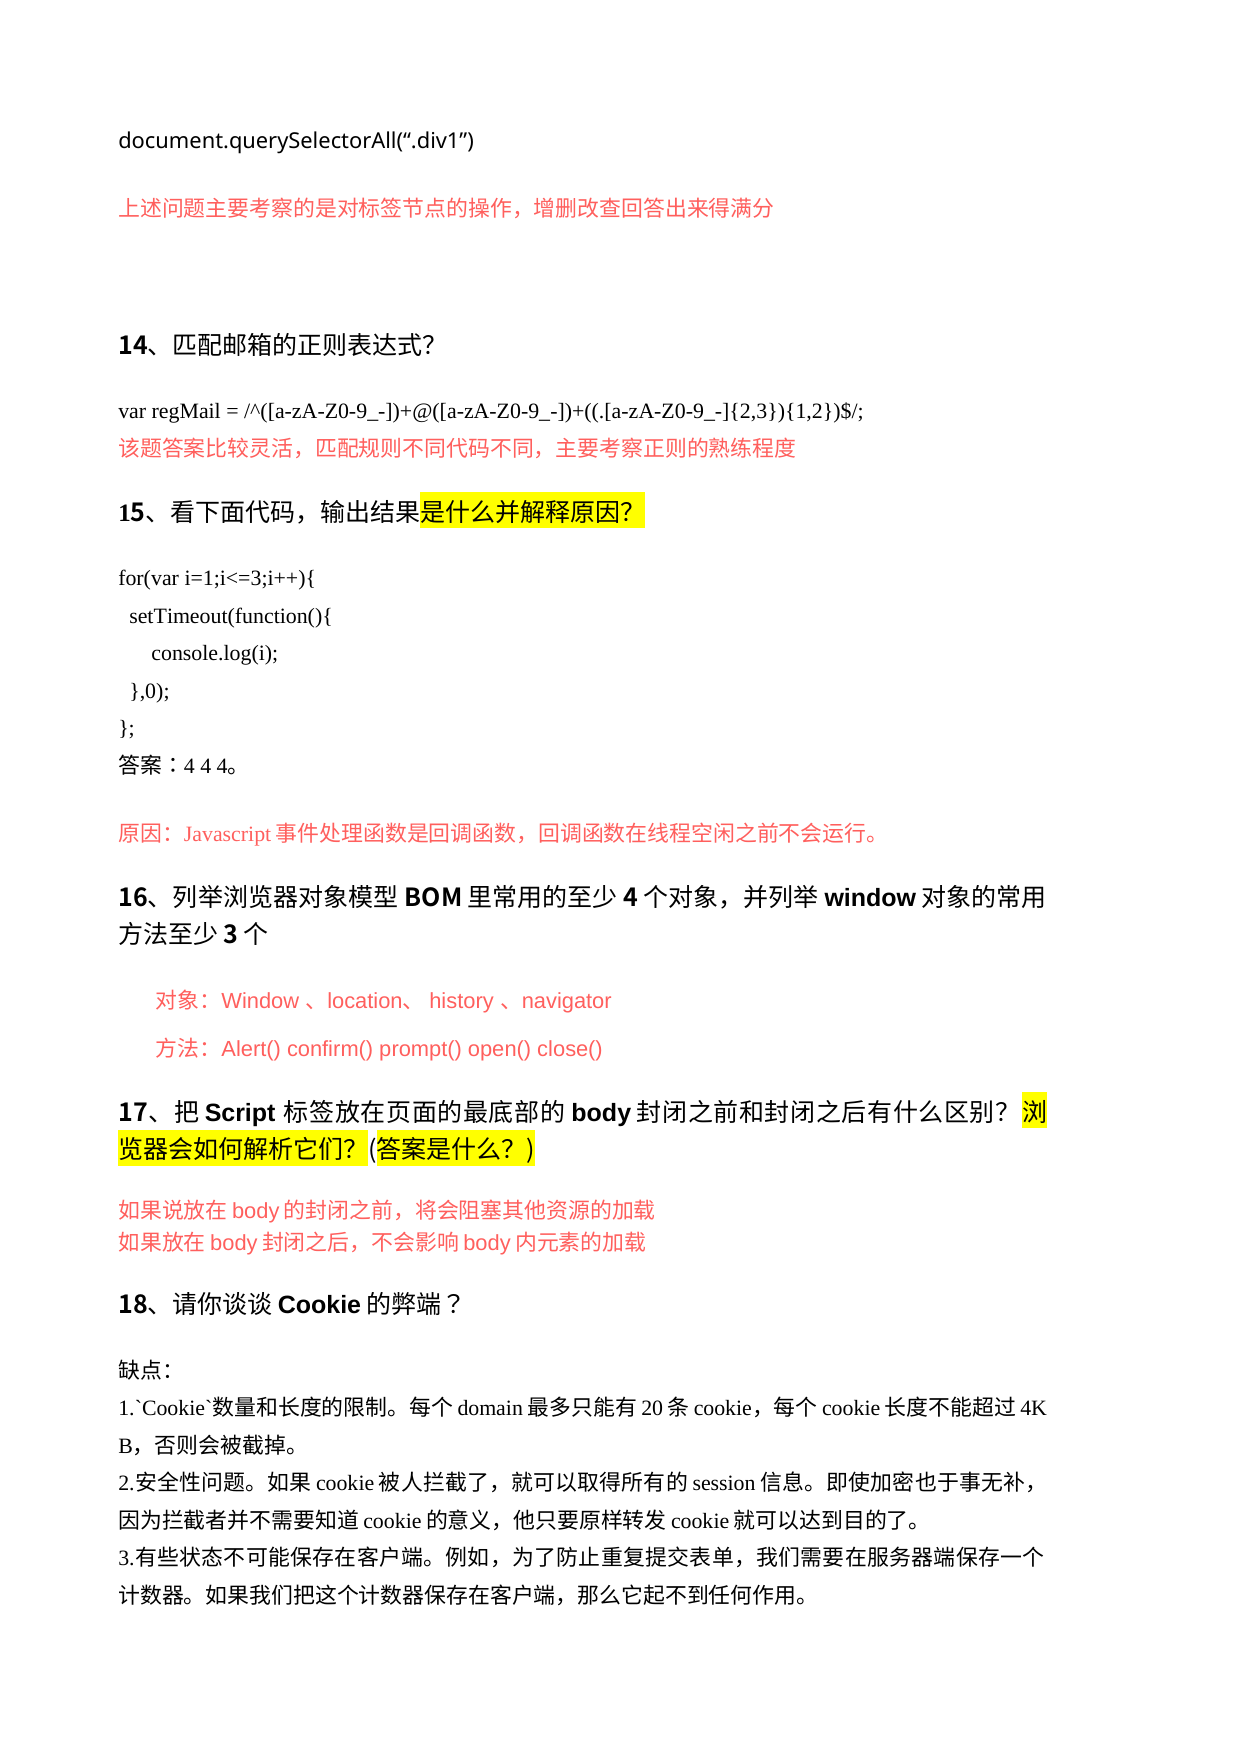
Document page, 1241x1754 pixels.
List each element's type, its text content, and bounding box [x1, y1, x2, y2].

text 方法：Alert() confirm() prompt() open() close() [156, 1026, 1047, 1064]
text },0); [118, 668, 1047, 706]
text console.log(i); [118, 631, 1047, 668]
text }; [118, 706, 1047, 743]
text 原因：Javascript事件处理函数是回调函数，回调函数在线程空闲之前不会运行。 [118, 812, 1047, 849]
text 18、请你谈谈Cookie的弊端？ [118, 1283, 1047, 1321]
text setTimeout(function(){ [118, 593, 1047, 631]
text 上述问题主要考察的是对标签节点的操作，增删改查回答出来得满分 [118, 187, 1047, 224]
text 对象：Window 、location、 history 、navigator [156, 978, 1047, 1016]
text 15、看下面代码，输出结果是什么并解释原因？ [118, 491, 1047, 528]
text 17、把Script 标签放在页面的最底部的body封闭之前和封闭之后有什么区别？浏览器会如何解析它们？(答案是什么？) [118, 1091, 1047, 1166]
text 16、列举浏览器对象模型BOM里常用的至少4个对象，并列举window对象的常用方法至少3个 [118, 876, 1047, 951]
text 如果说放在body的封闭之前，将会阻塞其他资源的加载 [118, 1193, 1047, 1225]
text 该题答案比较灵活，匹配规则不同代码不同，主要考察正则的熟练程度 [118, 426, 1047, 464]
text 如果放在body封闭之后，不会影响body内元素的加载 [118, 1225, 1047, 1256]
text for(var i=1;i<=3;i++){ [118, 556, 1047, 593]
text var regMail = /^([a-zA-Z0-9_-])+@([a-zA-Z0-9_-])+((.[a-zA-Z0-9_-]{2,3}){1,2})$/; [118, 389, 1047, 426]
text 答案：4 4 4。 [118, 743, 1047, 781]
text 1.`Cookie`数量和长度的限制。每个domain最多只能有20条cookie，每个cookie长度不能超过4KB，否则会被截掉。 [118, 1386, 1047, 1461]
text 14、匹配邮箱的正则表达式？ [118, 324, 1047, 362]
text 缺点： [118, 1348, 1047, 1386]
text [118, 118, 1047, 156]
text 3.有些状态不可能保存在客户端。例如，为了防止重复提交表单，我们需要在服务器端保存一个计数器。如果我们把这个计数器保存在客户端，那么它起不到任何作用。 [118, 1536, 1047, 1611]
text 2.安全性问题。如果cookie被人拦截了，就可以取得所有的session信息。即使加密也于事无补，因为拦截者并不需要知道cookie的意义，他只要原样转发cookie就可以达到目的了。 [118, 1461, 1047, 1536]
